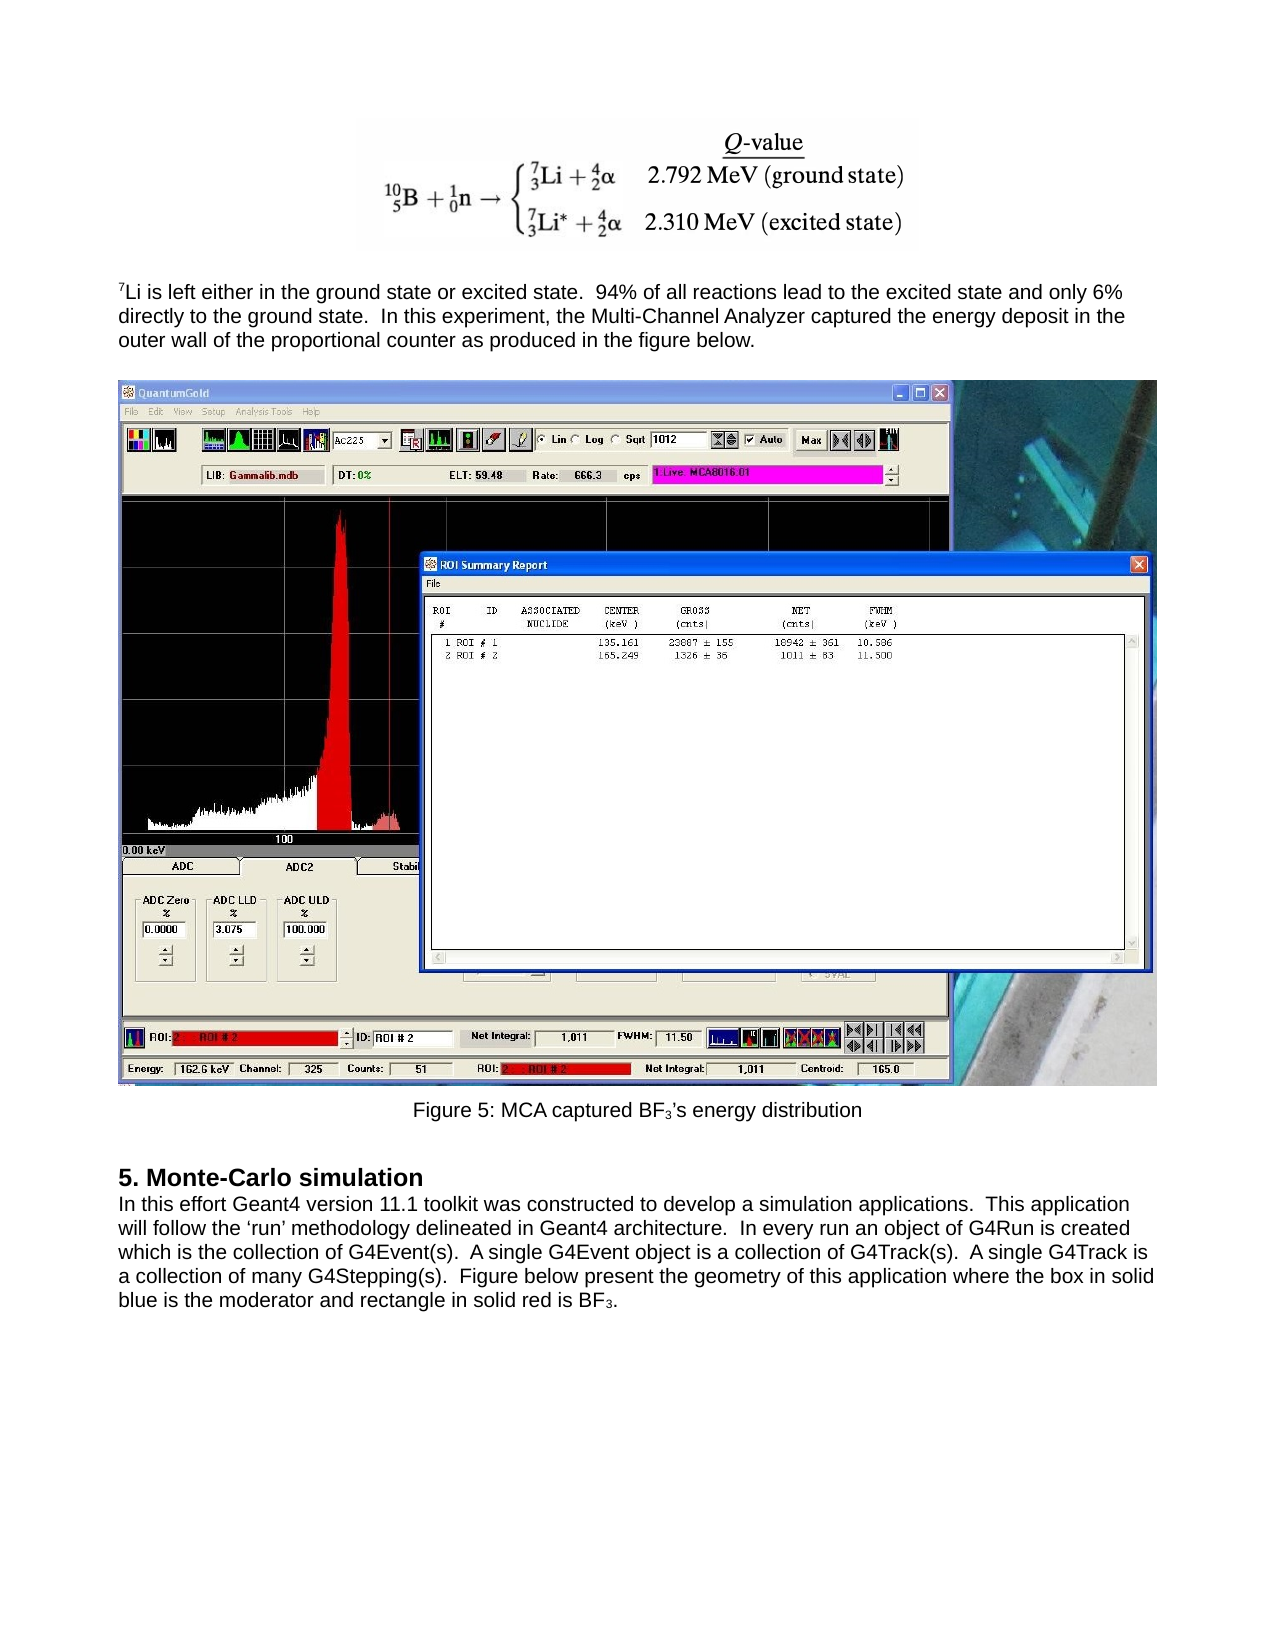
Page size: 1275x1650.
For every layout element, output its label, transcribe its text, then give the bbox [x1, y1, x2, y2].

text Figure 5: MCA captured BF3’s energy distribution [118, 1098, 1157, 1122]
text In this effort Geant4 version 11.1 toolkit was constructed to develop a simulation applications. This application will follow the ‘run’ methodology delineated in Geant4 architecture. In every run an object of G4Run is created which is the collection of G4Event(s). A single G4Event object is a collection of G4Track(s). A single G4Track is a collection of many G4Stepping(s). Figure below present the geometry of this application where the box in solid blue is the moderator and rectangle in solid red is BF3. [118, 1192, 1157, 1311]
picture [118, 380, 1157, 1086]
picture [356, 118, 919, 251]
text 7Li is left either in the ground state or excited state. 94% of all reactions lead to the excited state and only 6% directly to the ground state. In this experiment, the Multi-Channel Analyzer captured the energy deposit in the outer wall of the proportional counter as produced in the figure below. [118, 280, 1157, 352]
text 5. Monte-Carlo simulation [118, 1163, 1157, 1192]
